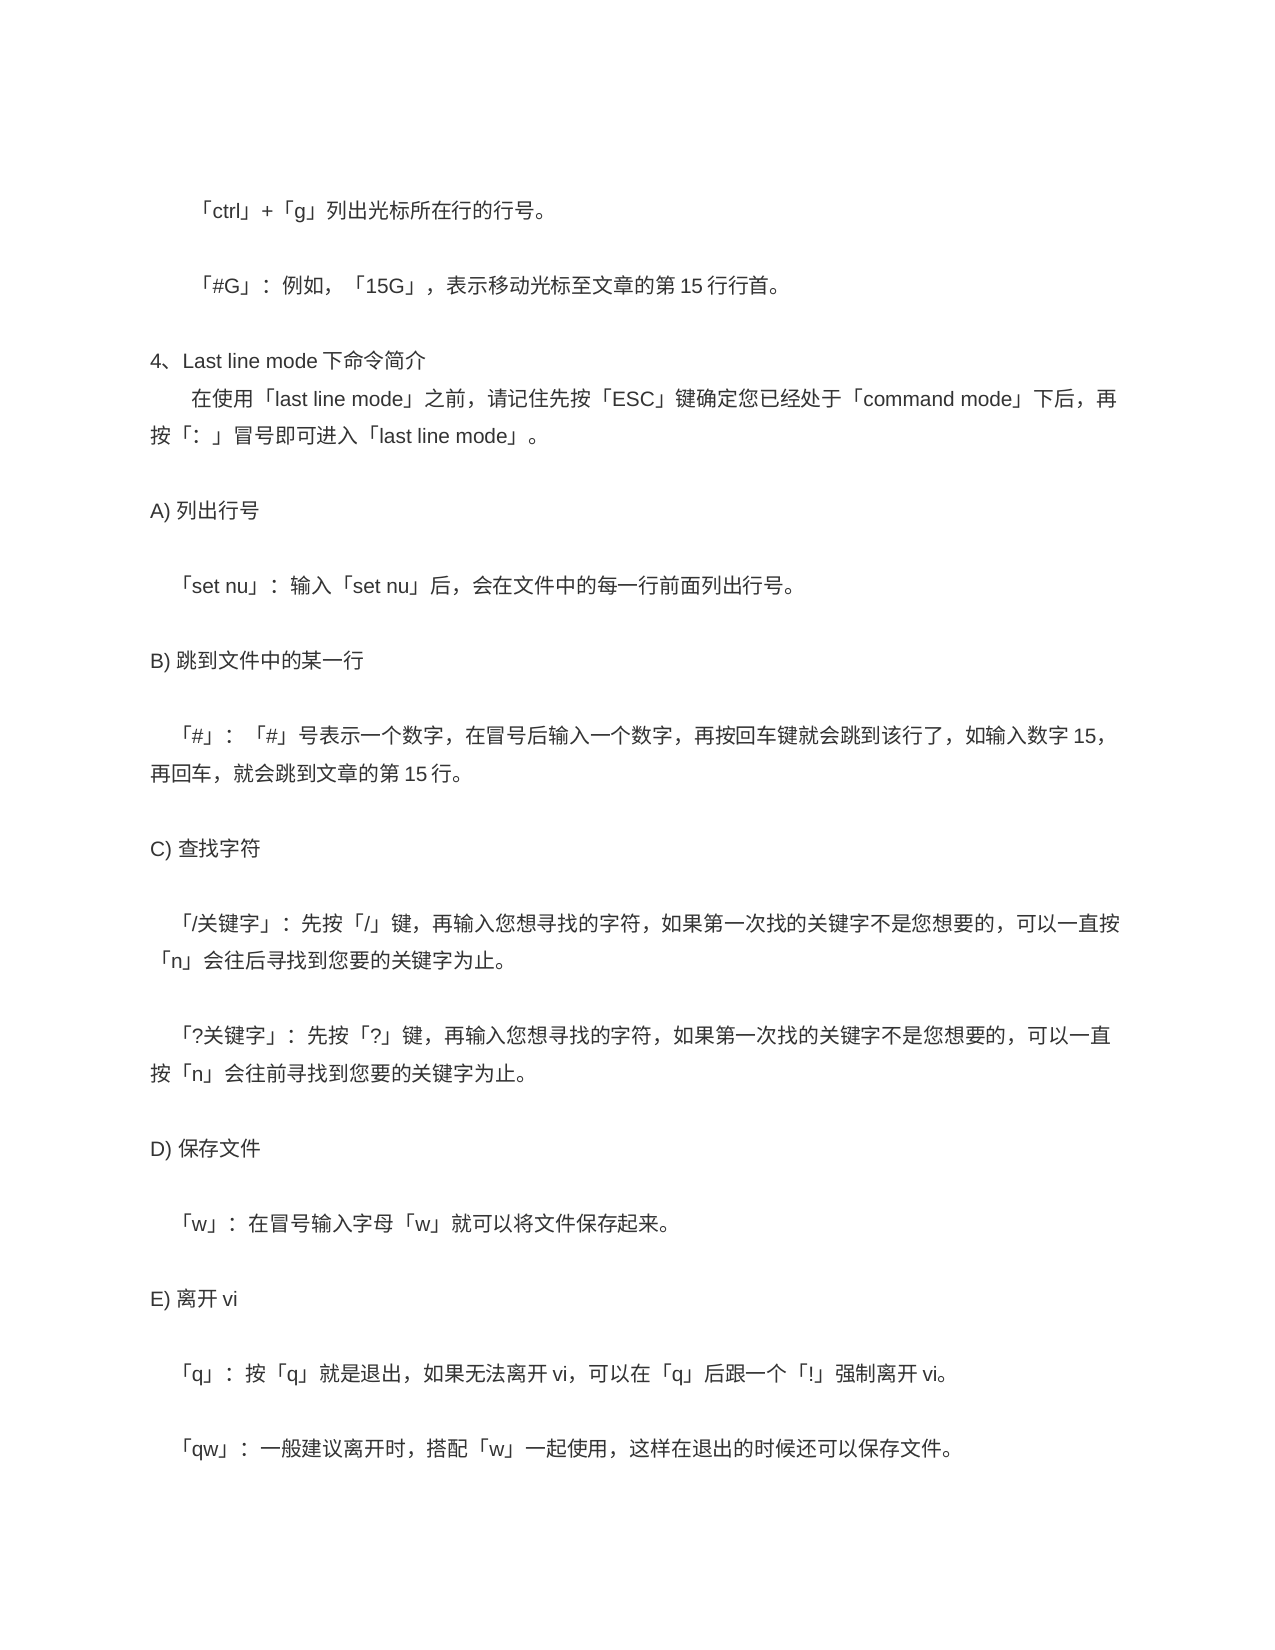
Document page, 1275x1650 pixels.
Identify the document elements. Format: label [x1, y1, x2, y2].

text [150, 150, 1125, 1500]
